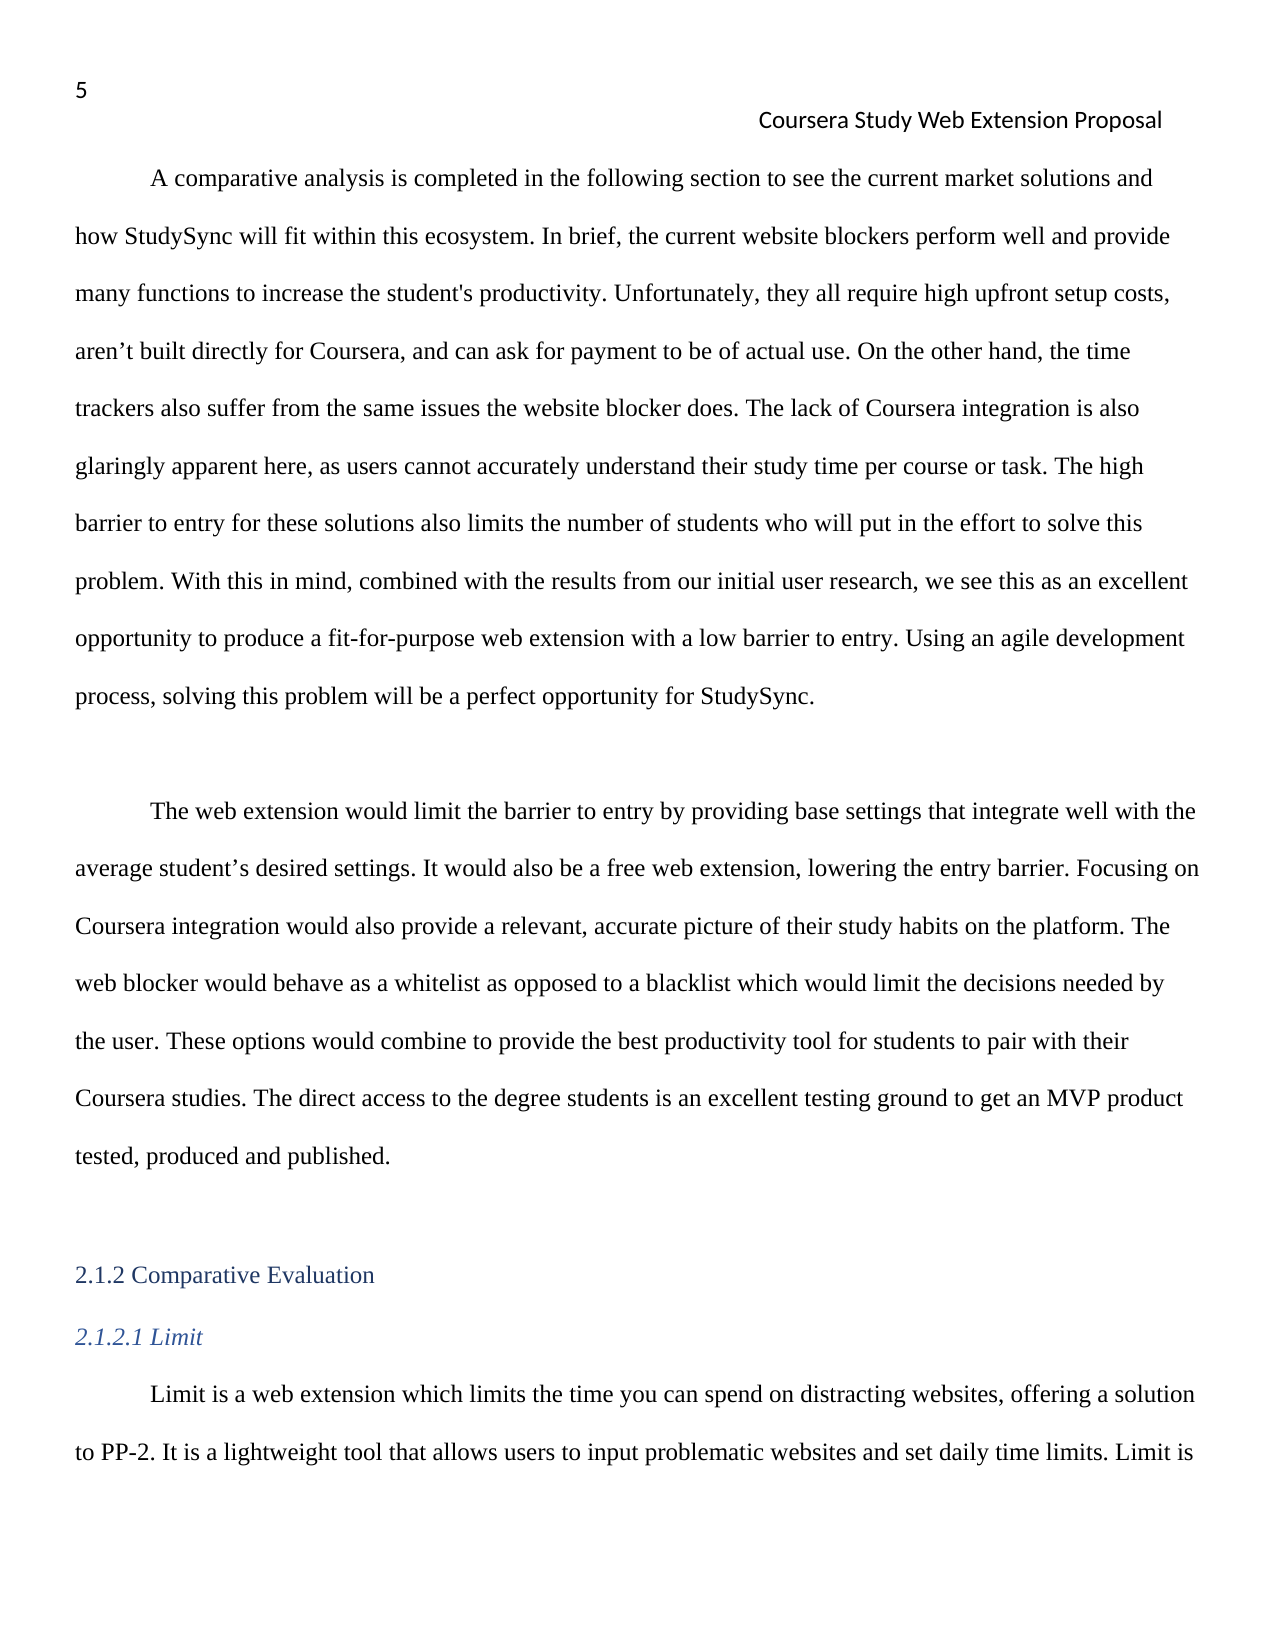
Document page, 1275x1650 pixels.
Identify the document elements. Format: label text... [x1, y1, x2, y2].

subtitle 2.1.2 Comparative Evaluation [75, 1260, 1200, 1289]
text The web extension would limit the barrier to entry by providing base settings that integrate well with the average student’s desired settings. It would also be a free web extension, lowering the entry barrier. Focusing on Coursera integration would also provide a relevant, accurate picture of their study habits on the platform. The web blocker would behave as a whitelist as opposed to a blacklist which would limit the decisions needed by the user. These options would combine to provide the best productivity tool for students to pair with their Coursera studies. The direct access to the degree students is an excellent testing ground to get an MVP product tested, produced and published. [75, 796, 1200, 1170]
subtitle 2.1.2.1 Limit [75, 1322, 1200, 1351]
